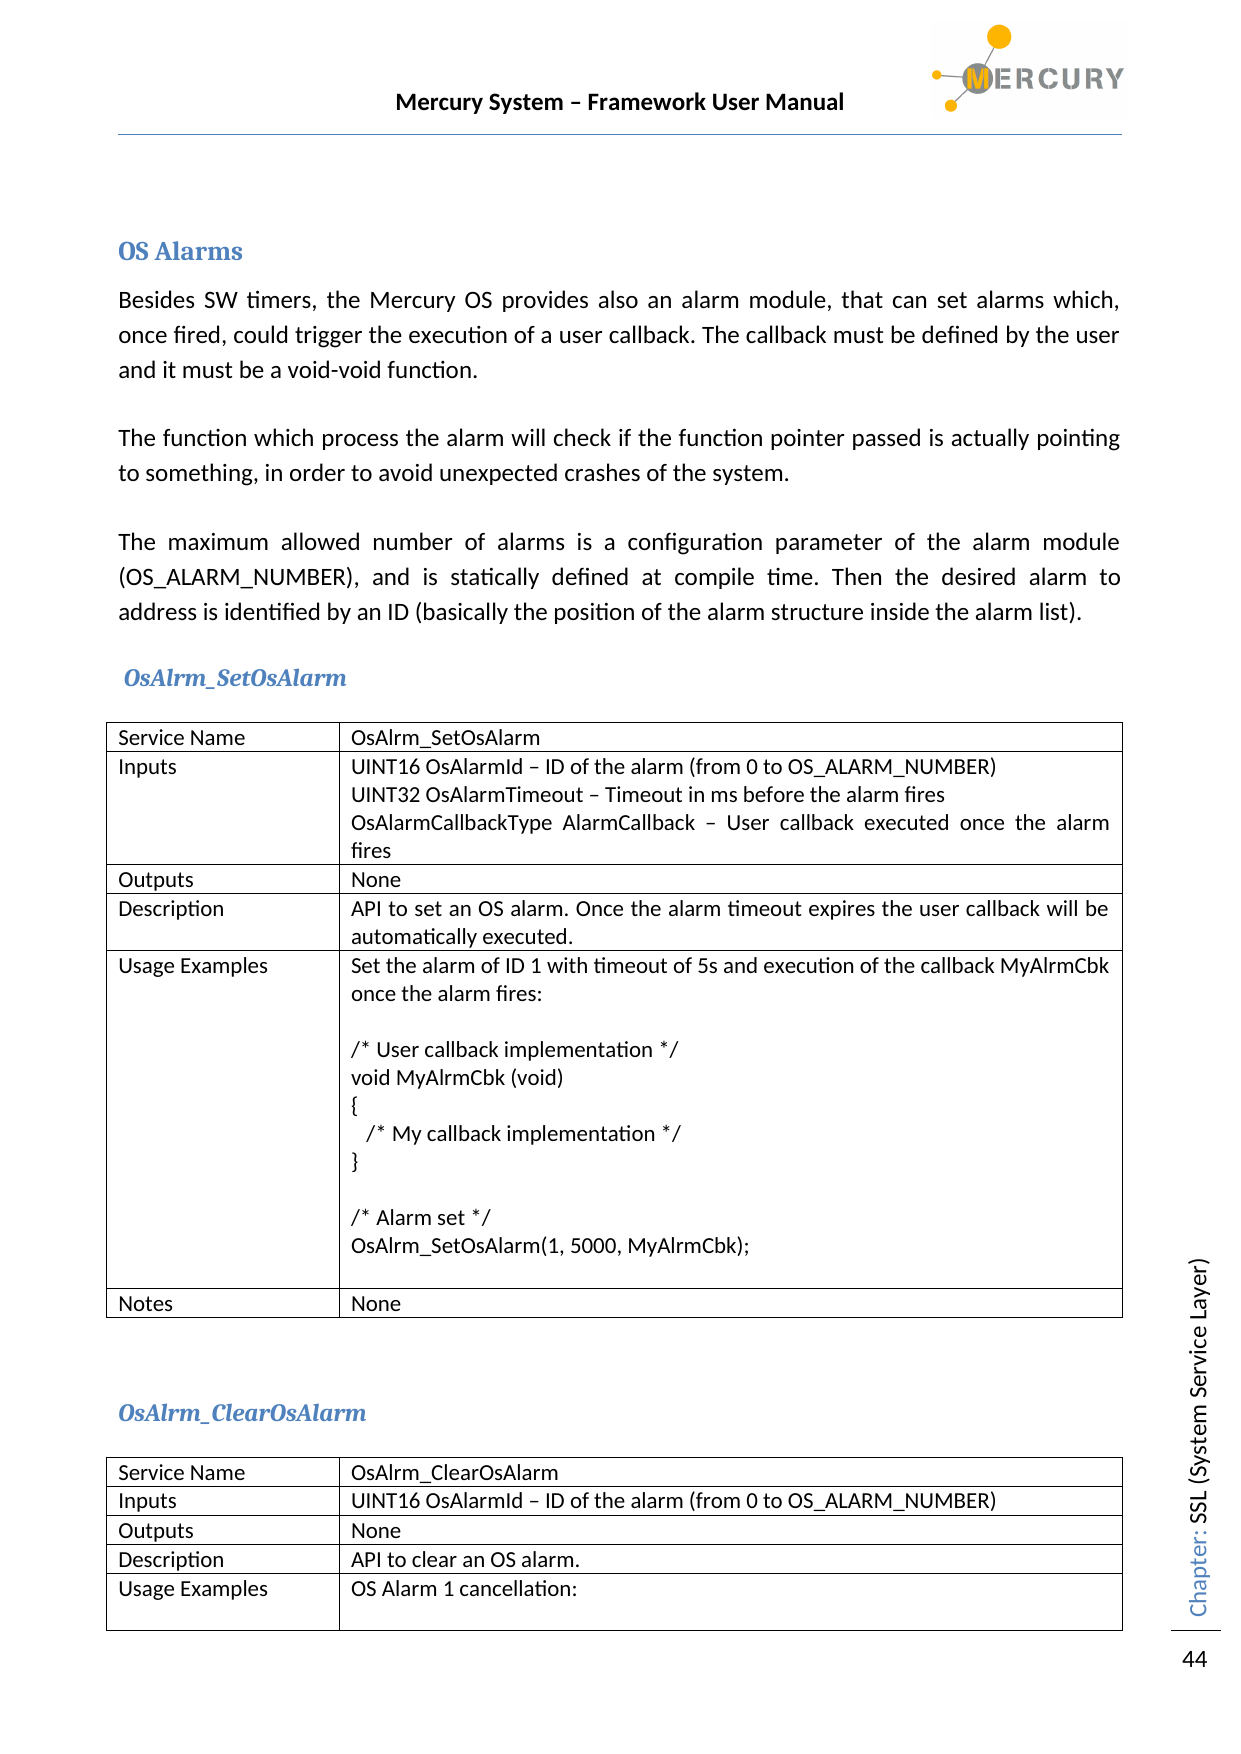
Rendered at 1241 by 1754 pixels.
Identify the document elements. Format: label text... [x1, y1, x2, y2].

text The function which process the alarm will check if the function pointer passed is actually pointing to something, in order to avoid unexpected crashes of the system. [118, 422, 1122, 488]
subtitle OsAlrm_SetOsAlarm [118, 664, 1122, 693]
picture [930, 20, 1128, 119]
text The maximum allowed number of alarms is a configuration parameter of the alarm module (OS_ALARM_NUMBER), and is statically defined at compile time. Then the desired alarm to address is identified by an ID (basically the position of the alarm structure inside the alarm list). [118, 526, 1122, 626]
table_cell None [340, 865, 1122, 893]
table_header Service Name [107, 1458, 339, 1486]
table_cell UINT16 OsAlarmId – ID of the alarm (from 0 to OS_ALARM_NUMBER) [340, 1487, 1122, 1515]
table_cell Inputs [107, 752, 339, 864]
table_cell API to set an OS alarm. Once the alarm timeout expires the user callback will be automatically executed. [340, 894, 1122, 950]
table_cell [340, 1574, 1122, 1630]
table_cell Inputs [107, 1487, 339, 1515]
table_cell None [340, 1516, 1122, 1544]
table_header OsAlrm_SetOsAlarm [340, 723, 1122, 751]
table_cell UINT16 OsAlarmId – ID of the alarm (from 0 to OS_ALARM_NUMBER) UINT32 OsAlarmTimeout – Timeout in ms before the alarm fires OsAlarmCallbackType AlarmCallback – User callback executed once the alarm fires [340, 752, 1122, 864]
table_cell API to clear an OS alarm. [340, 1545, 1122, 1573]
table_cell Set the alarm of ID 1 with timeout of 5s and execution of the callback MyAlrmCbk once the alarm fires: /* User callback implementation */ void MyAlrmCbk (void) { /* My callback implementation */ } /* Alarm set */ OsAlrm_SetOsAlarm(1, 5000, MyAlrmCbk); [340, 951, 1122, 1288]
table_cell Outputs [107, 865, 339, 893]
table_cell Description [107, 1545, 339, 1573]
table_header OsAlrm_ClearOsAlarm [340, 1458, 1122, 1486]
table_cell Usage Examples [107, 1574, 339, 1630]
subtitle OsAlrm_ClearOsAlarm [118, 1398, 1122, 1427]
table_header Service Name [107, 723, 339, 751]
subtitle OS Alarms [118, 236, 1122, 267]
table_cell Outputs [107, 1516, 339, 1544]
table_cell Description [107, 894, 339, 950]
table_cell Usage Examples [107, 951, 339, 1288]
table_cell None [340, 1289, 1122, 1317]
table_cell Notes [107, 1289, 339, 1317]
text Besides SW timers, the Mercury OS provides also an alarm module, that can set alarms which, once fired, could trigger the execution of a user callback. The callback must be defined by the user and it must be a void-void function. [118, 284, 1122, 384]
